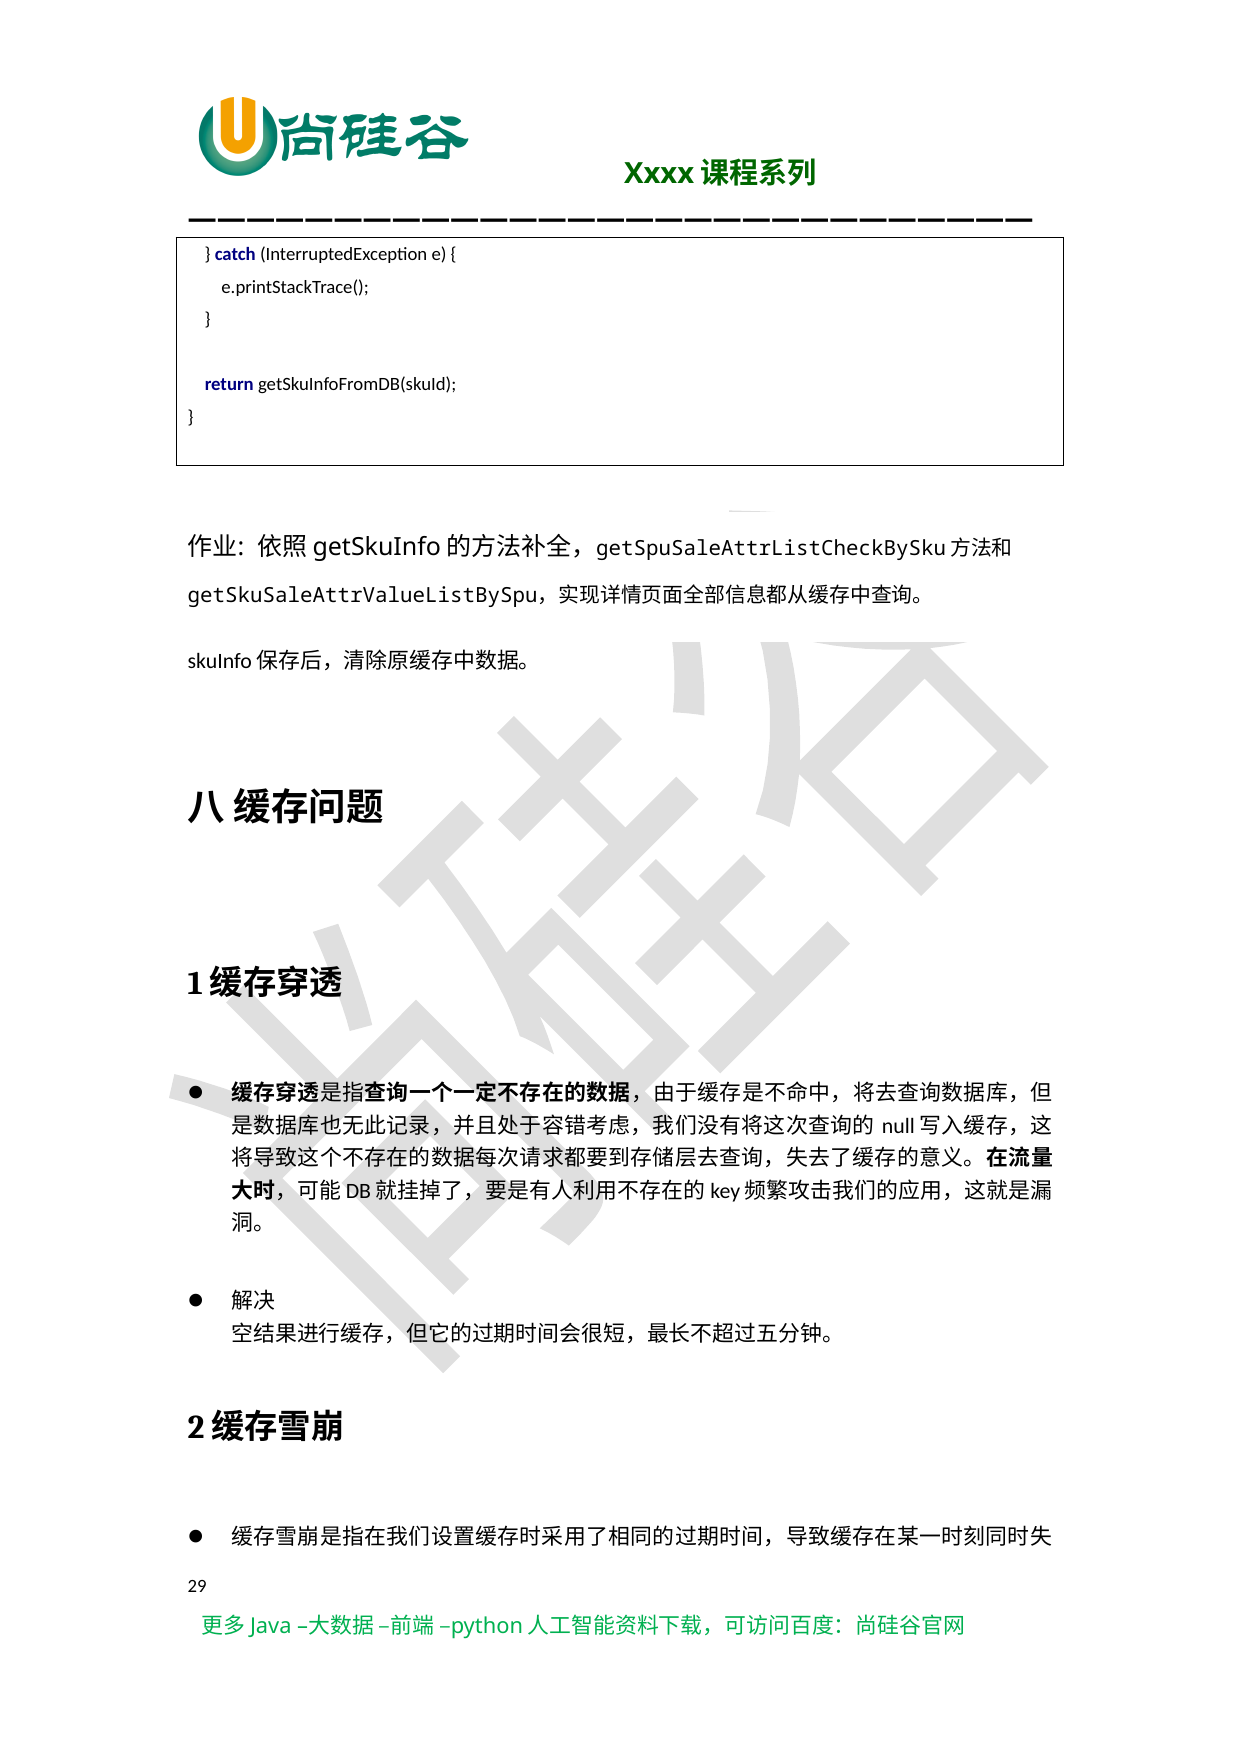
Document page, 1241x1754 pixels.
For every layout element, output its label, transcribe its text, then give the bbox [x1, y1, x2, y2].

text 空结果进行缓存，但它的过期时间会很短，最长不超过五分钟。 [187, 1316, 1053, 1348]
subtitle 2缓存雪崩 [187, 1391, 1053, 1456]
list 缓存雪崩是指在我们设置缓存时采用了相同的过期时间，导致缓存在某一时刻同时失效，请求全部转发到DB，DB瞬时压力过重雪崩。 [187, 1518, 1053, 1551]
picture [187, 88, 476, 184]
subtitle 八 缓存问题 [187, 772, 1053, 837]
subtitle 1缓存穿透 [187, 948, 1053, 1013]
text 作业: 依照getSkuInfo的方法补全，getSpuSaleAttrListCheckBySku方法和getSkuSaleAttrValueListBySpu，实现详情页面全部信息都从缓存中查询。 [187, 512, 1053, 610]
text skuInfo保存后，清除原缓存中数据。 [187, 642, 1053, 675]
list 解决 [187, 1283, 1053, 1316]
list 缓存穿透是指查询一个一定不存在的数据，由于缓存是不命中，将去查询数据库，但是数据库也无此记录，并且处于容错考虑，我们没有将这次查询的null写入缓存，这将导致这个不存在的数据每次请求都要到存储层去查询，失去了缓存的意义。在流量大时，可能DB就挂掉了，要是有人利用不存在的key频繁攻击我们的应用，这就是漏洞。 [187, 1075, 1053, 1237]
